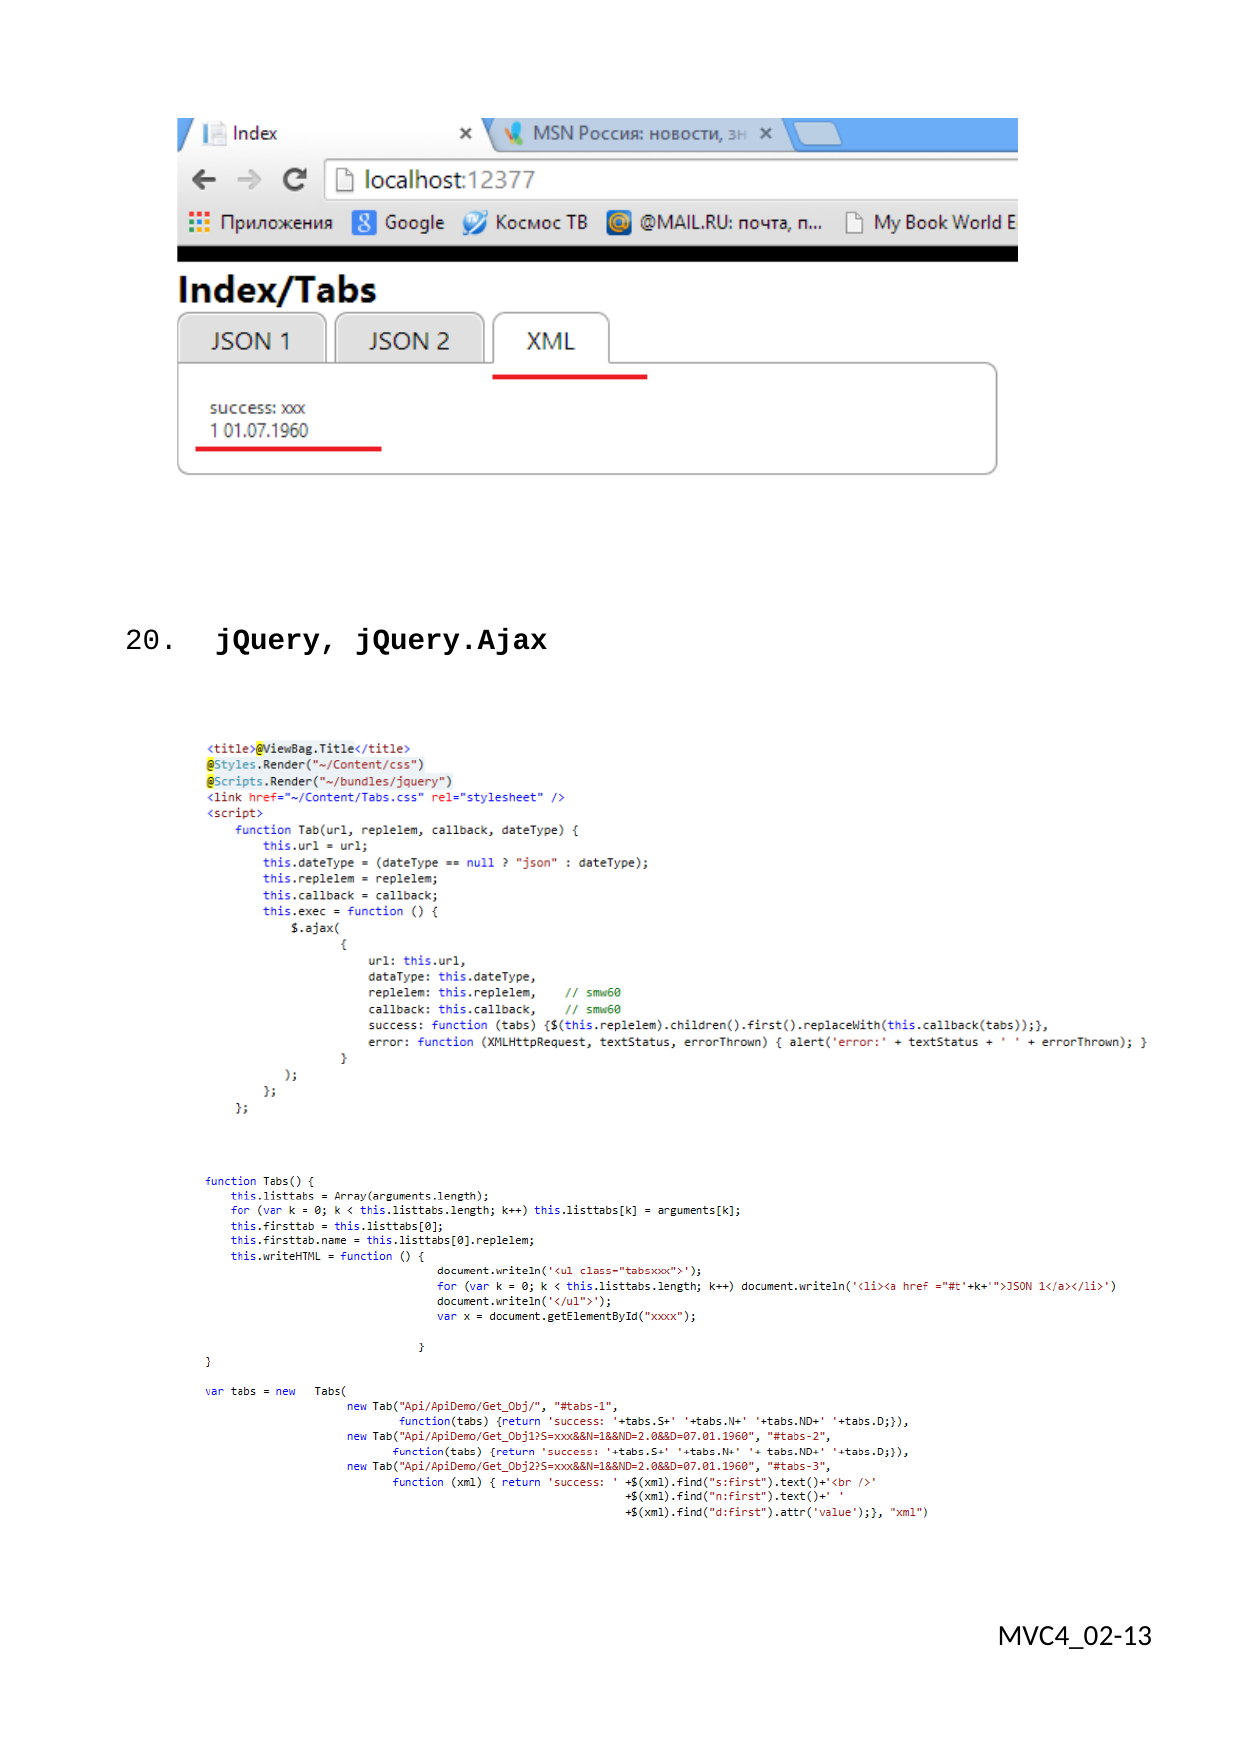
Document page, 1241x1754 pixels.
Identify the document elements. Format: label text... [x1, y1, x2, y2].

picture [177, 118, 1018, 508]
picture [177, 1163, 1152, 1525]
picture [177, 738, 1152, 1122]
list jQuery, jQuery.Ajax [177, 625, 1152, 658]
